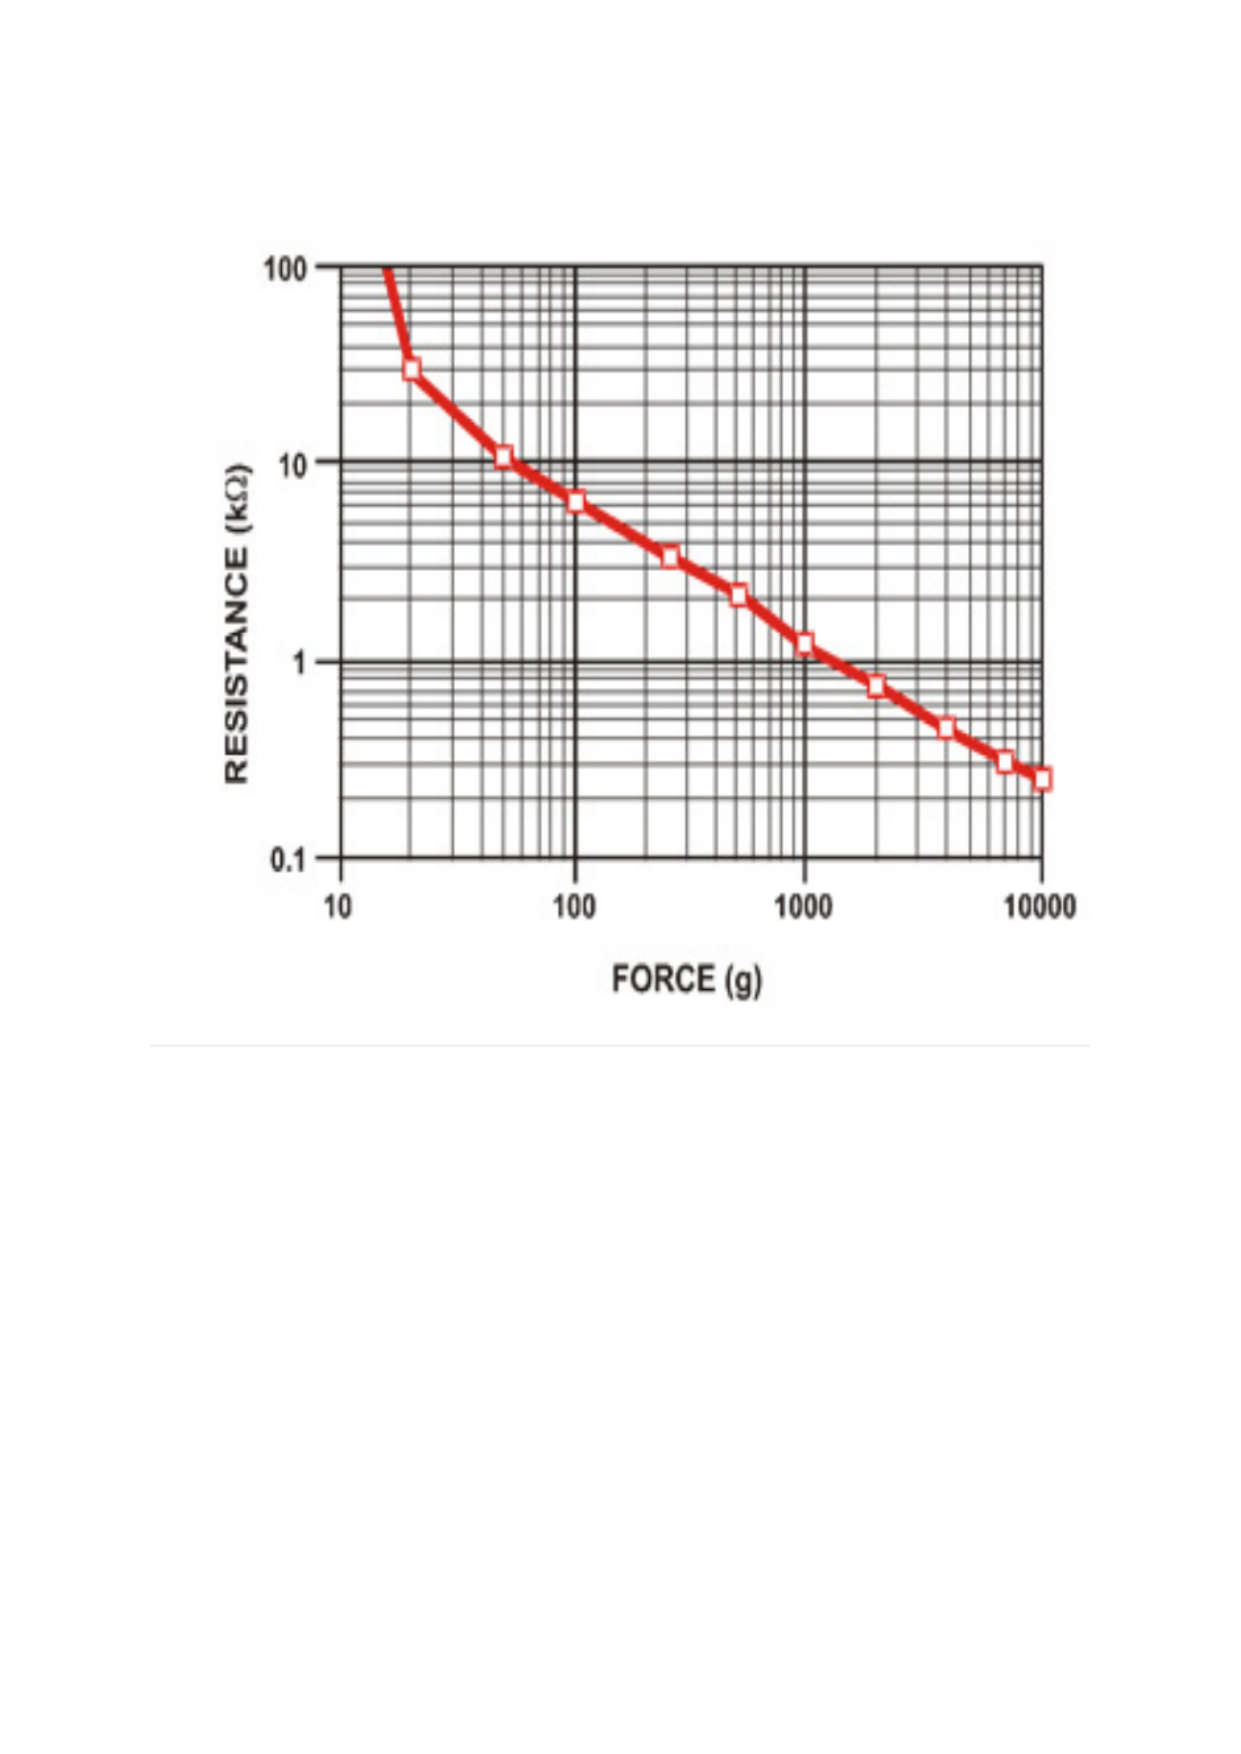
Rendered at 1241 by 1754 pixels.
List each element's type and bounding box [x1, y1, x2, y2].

picture [150, 150, 1090, 1047]
